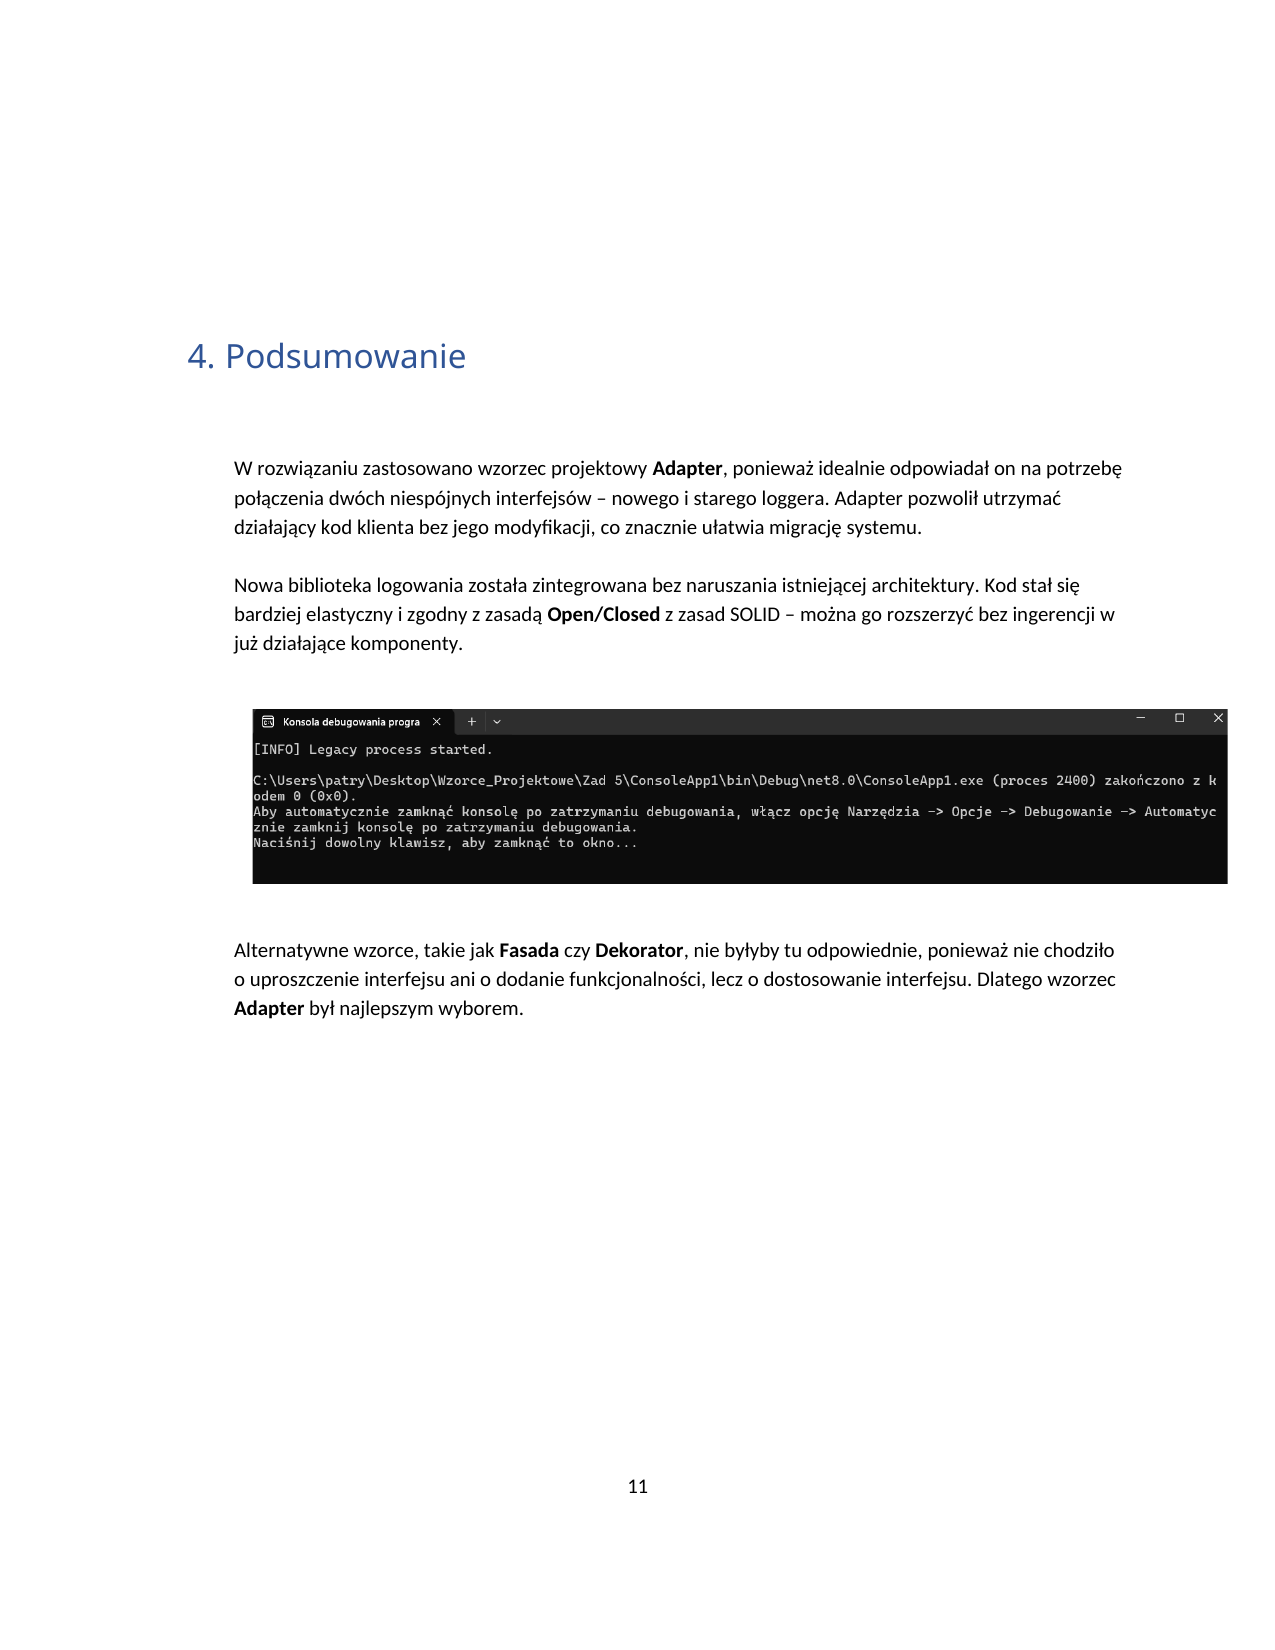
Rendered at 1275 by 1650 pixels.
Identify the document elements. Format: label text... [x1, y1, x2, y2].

subtitle Podsumowanie [187, 332, 1125, 378]
list Alternatywne wzorce, takie jak Fasada czy Dekorator, nie byłyby tu odpowiednie, ponieważ nie chodziło o uproszczenie interfejsu ani o dodanie funkcjonalności, lecz o dostosowanie interfejsu. Dlatego wzorzec Adapter był najlepszym wyborem. [234, 937, 1125, 1021]
list W rozwiązaniu zastosowano wzorzec projektowy Adapter, ponieważ idealnie odpowiadał on na potrzebę połączenia dwóch niespójnych interfejsów – nowego i starego loggera. Adapter pozwolił utrzymać działający kod klienta bez jego modyfikacji, co znacznie ułatwia migrację systemu. [234, 456, 1125, 539]
list Nowa biblioteka logowania została zintegrowana bez naruszania istniejącej architektury. Kod stał się bardziej elastyczny i zgodny z zasadą Open/Closed z zasad SOLID – można go rozszerzyć bez ingerencji w już działające komponenty. [234, 572, 1125, 656]
